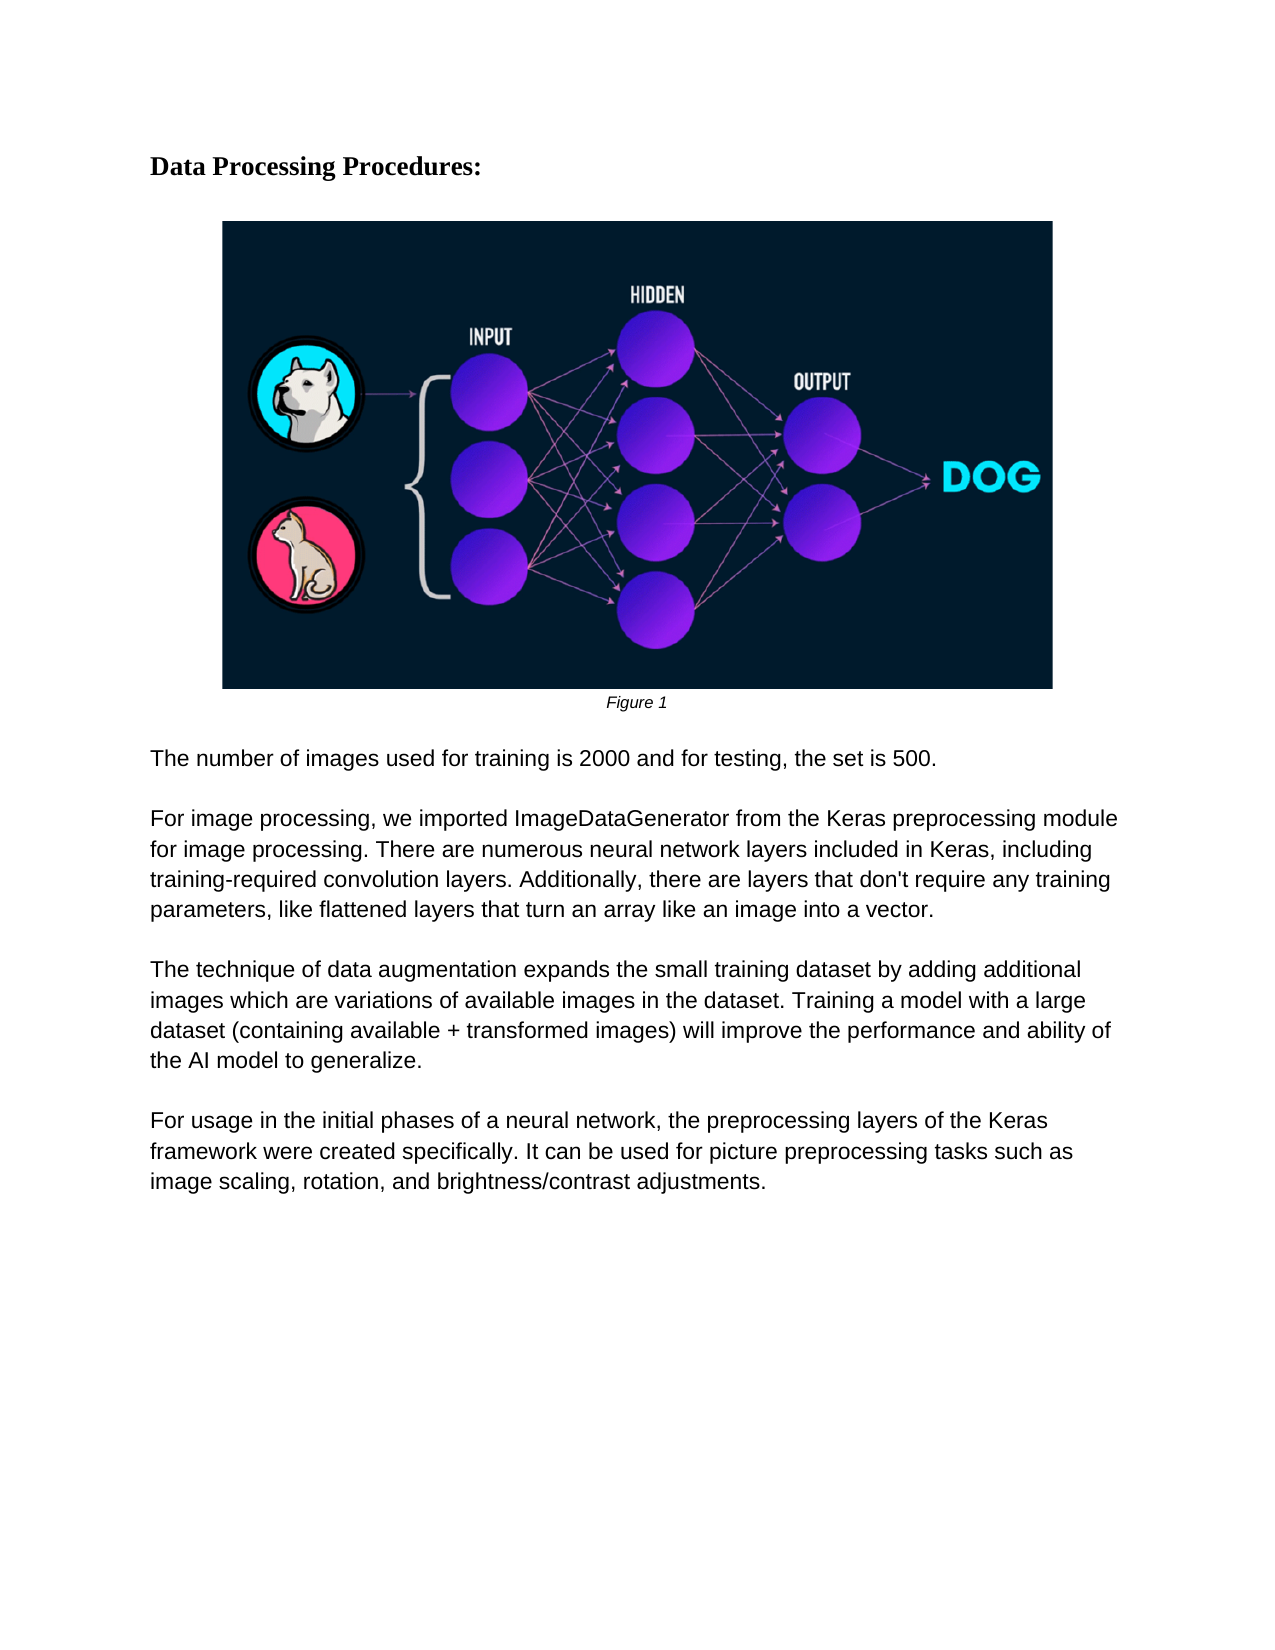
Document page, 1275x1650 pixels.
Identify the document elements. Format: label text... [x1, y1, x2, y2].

text The technique of data augmentation expands the small training dataset by adding additional images which are variations of available images in the dataset. Training a model with a large dataset (containing available + transformed images) will improve the performance and ability of the AI model to generalize. [150, 956, 1125, 1073]
text For image processing, we imported ImageDataGenerator from the Keras preprocessing module for image processing. There are numerous neural network layers included in Keras, including training-required convolution layers. Additionally, there are layers that don't require any training parameters, like flattened layers that turn an array like an image into a vector. [150, 805, 1125, 922]
text Figure 1 [150, 693, 1125, 712]
text Data Processing Procedures: [150, 150, 1125, 181]
text For usage in the initial phases of a neural network, the preprocessing layers of the Keras framework were created specifically. It can be used for picture preprocessing tasks such as image scaling, rotation, and brightness/contrast adjustments. [150, 1107, 1125, 1194]
picture [222, 221, 1053, 689]
text The number of images used for training is 2000 and for testing, the set is 500. [150, 745, 1125, 771]
